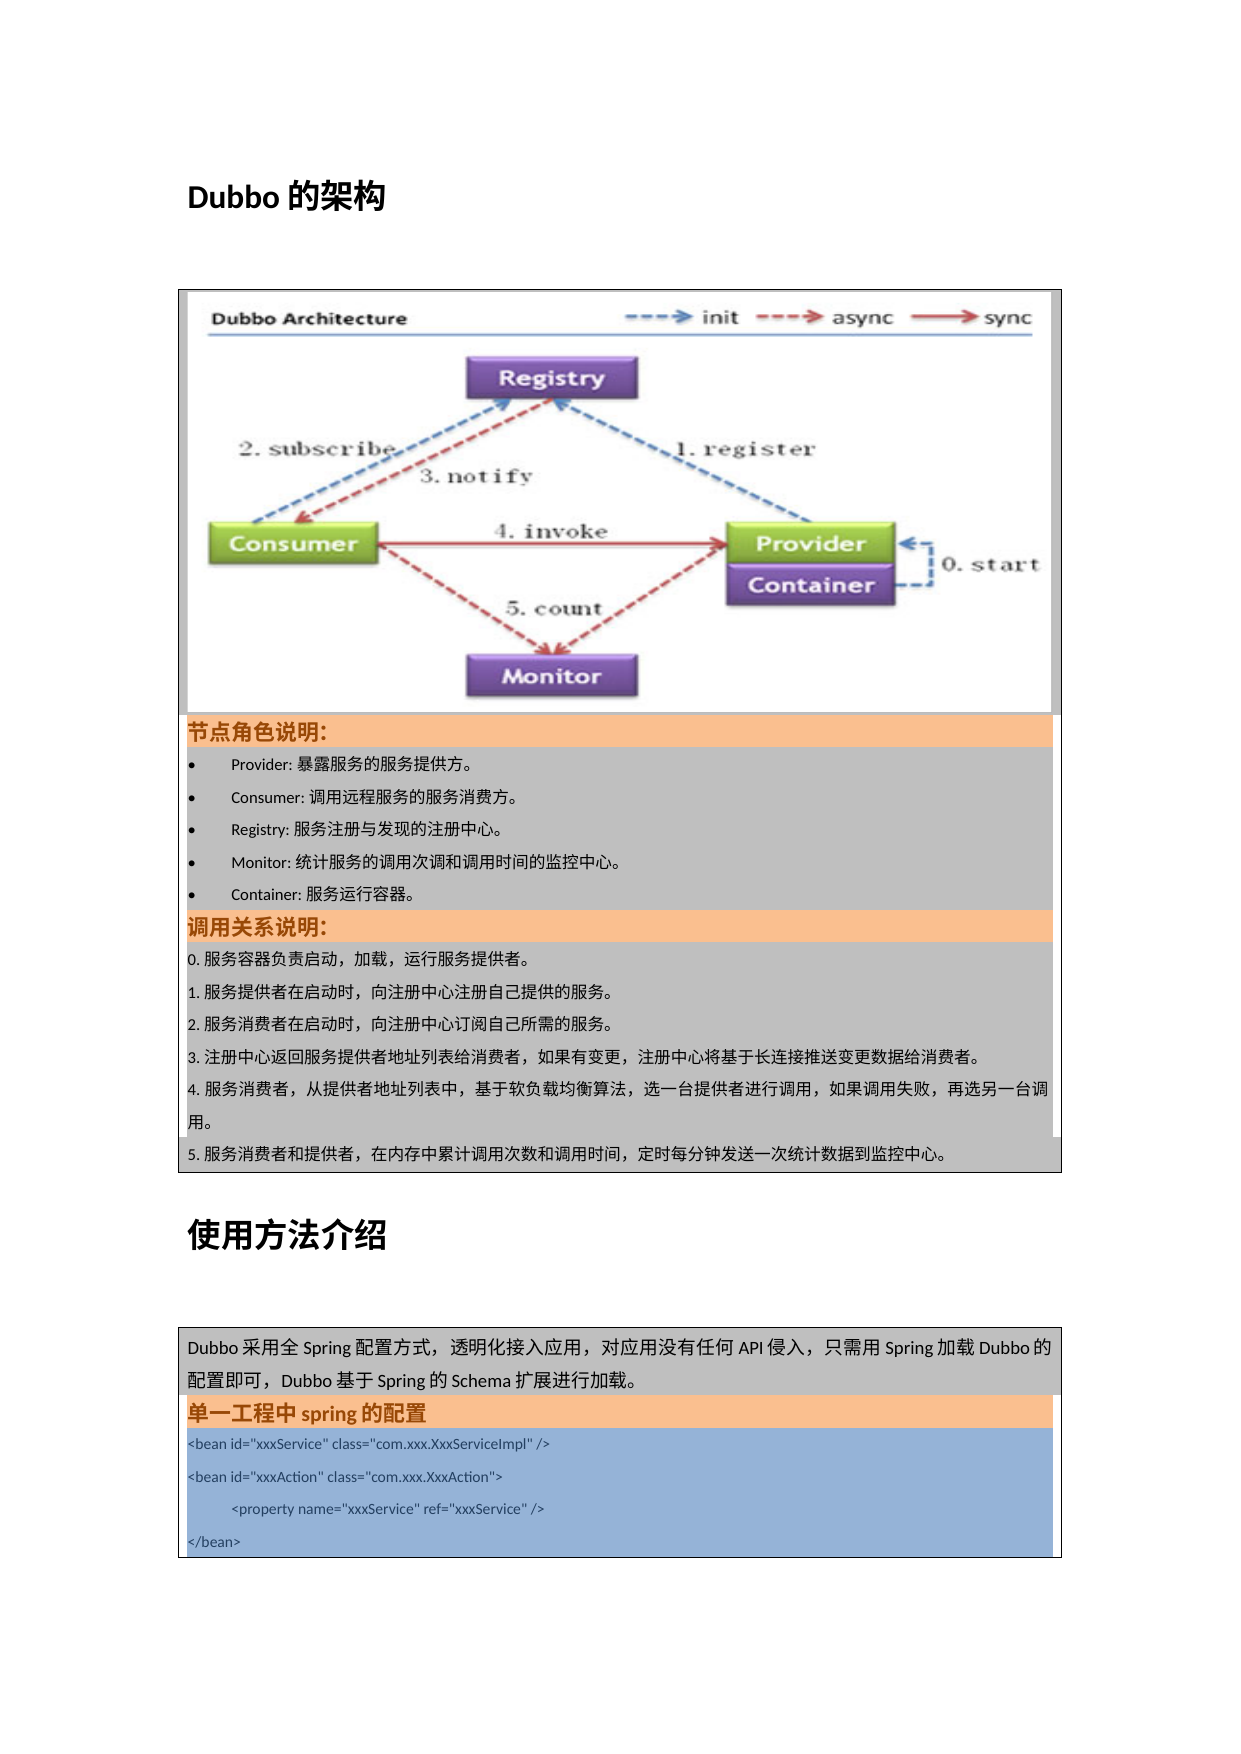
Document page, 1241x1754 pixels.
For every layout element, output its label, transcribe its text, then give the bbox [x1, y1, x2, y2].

text <bean id="xxxService" class="com.xxx.XxxServiceImpl" /> [187, 1428, 1053, 1460]
text <bean id="xxxAction" class="com.xxx.XxxAction"> [187, 1460, 1053, 1493]
subtitle Dubbo的架构 [187, 162, 1053, 227]
text 2. 服务消费者在启动时，向注册中心订阅自己所需的服务。 [187, 1007, 1053, 1040]
text • Provider: 暴露服务的服务提供方。 [187, 747, 1053, 780]
text • Consumer: 调用远程服务的服务消费方。 [187, 780, 1053, 812]
subtitle 使用方法介绍 [187, 1200, 1053, 1265]
picture [187, 292, 1054, 714]
text • Monitor: 统计服务的调用次调和调用时间的监控中心。 [187, 845, 1053, 877]
text 0. 服务容器负责启动，加载，运行服务提供者。 [187, 942, 1053, 975]
text • Registry: 服务注册与发现的注册中心。 [187, 812, 1053, 845]
text 节点角色说明： [187, 715, 1053, 747]
text Dubbo采用全Spring配置方式，透明化接入应用，对应用没有任何API侵入，只需用Spring加载Dubbo的配置即可，Dubbo基于Spring的Schema扩展进行加载。 [179, 1328, 1061, 1395]
text 单一工程中spring的配置 [187, 1395, 1053, 1428]
text 5. 服务消费者和提供者，在内存中累计调用次数和调用时间，定时每分钟发送一次统计数据到监控中心。 [179, 1134, 1061, 1172]
text <property name="xxxService" ref="xxxService" /> [187, 1493, 1053, 1525]
text • Container: 服务运行容器。 [187, 877, 1053, 910]
text 1. 服务提供者在启动时，向注册中心注册自己提供的服务。 [187, 975, 1053, 1007]
text 调用关系说明： [187, 910, 1053, 942]
text </bean> [187, 1525, 1053, 1557]
text 3. 注册中心返回服务提供者地址列表给消费者，如果有变更，注册中心将基于长连接推送变更数据给消费者。 [187, 1040, 1053, 1072]
text 4. 服务消费者，从提供者地址列表中，基于软负载均衡算法，选一台提供者进行调用，如果调用失败，再选另一台调用。 [187, 1072, 1053, 1134]
